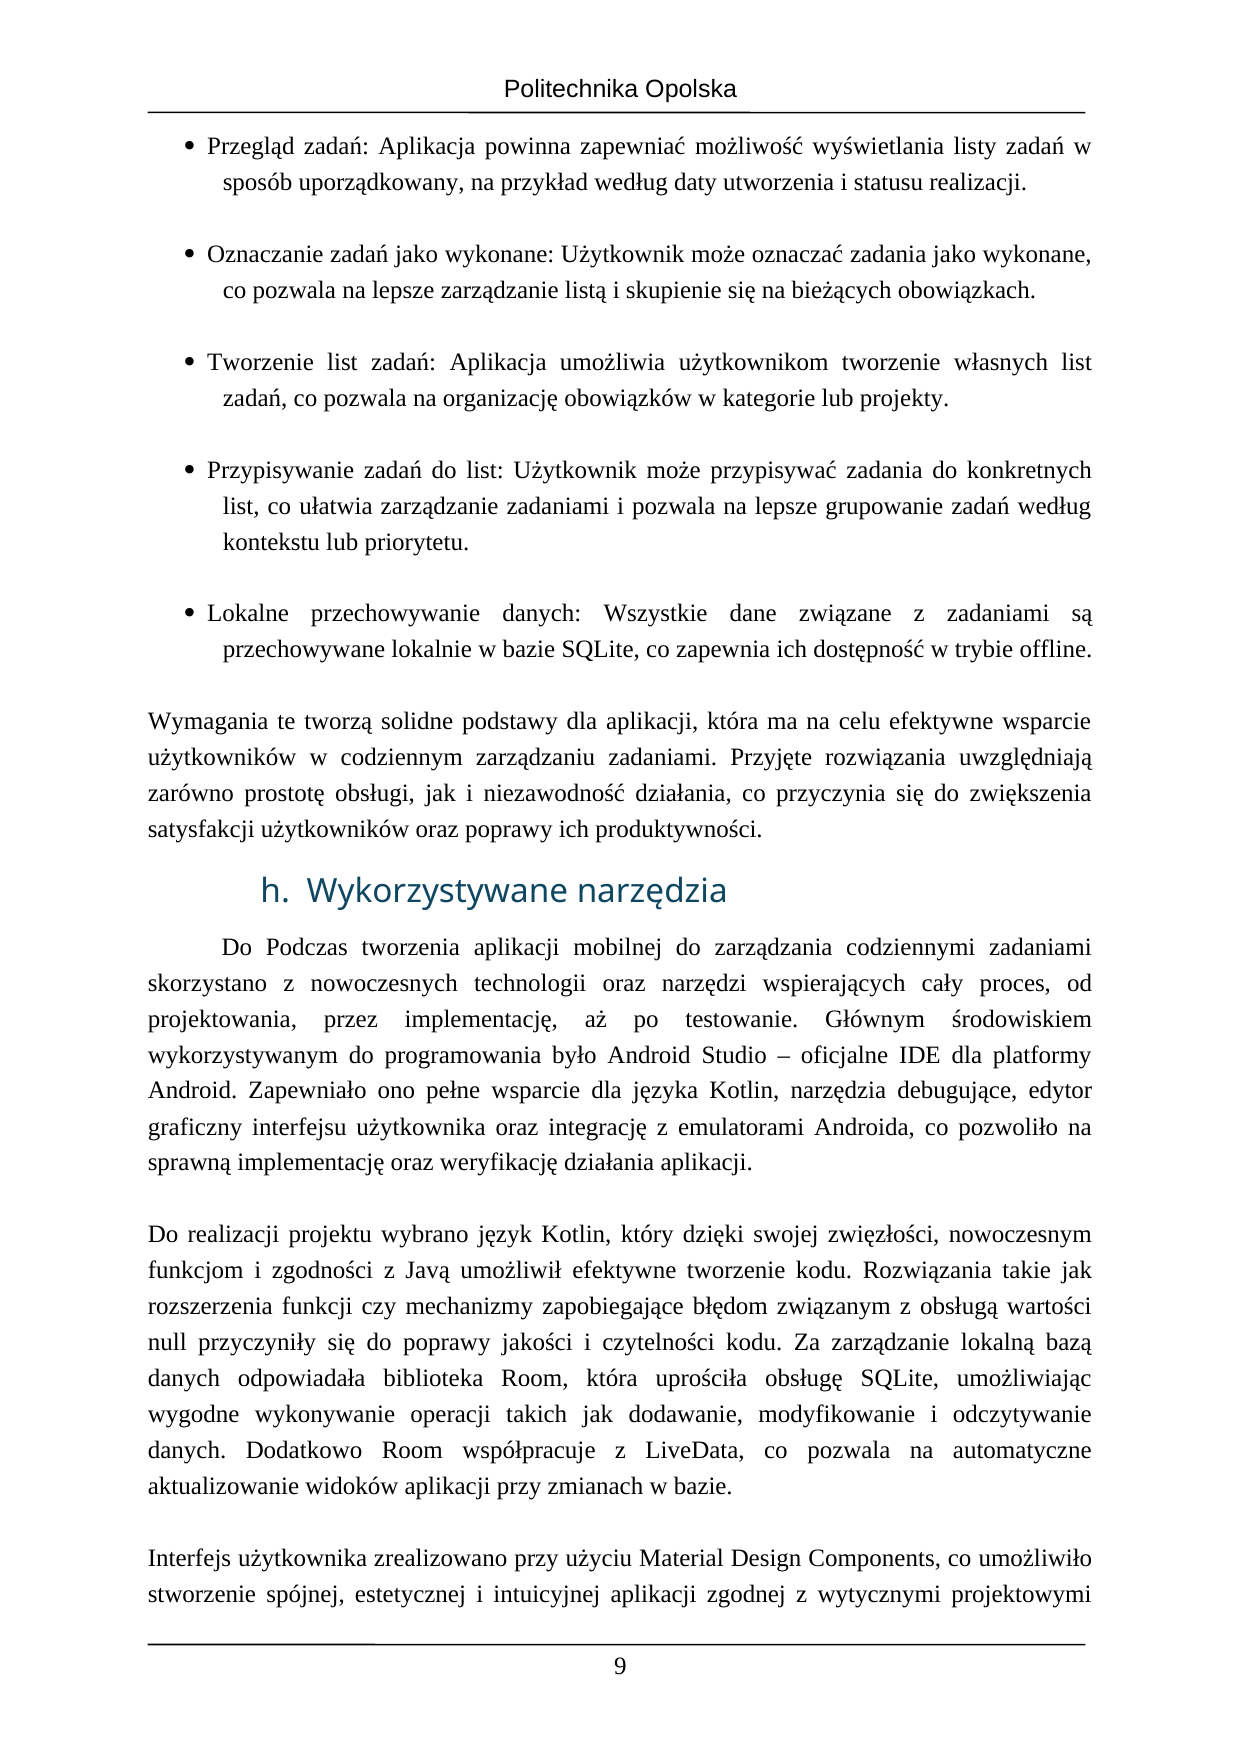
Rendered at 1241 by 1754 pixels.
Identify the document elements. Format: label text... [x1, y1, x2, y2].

text Do realizacji projektu wybrano język Kotlin, który dzięki swojej zwięzłości, nowoczesnym funkcjom i zgodności z Javą umożliwił efektywne tworzenie kodu. Rozwiązania takie jak rozszerzenia funkcji czy mechanizmy zapobiegające błędom związanym z obsługą wartości null przyczyniły się do poprawy jakości i czytelności kodu. Za zarządzanie lokalną bazą danych odpowiadała biblioteka Room, która uprościła obsługę SQLite, umożliwiając wygodne wykonywanie operacji takich jak dodawanie, modyfikowanie i odczytywanie danych. Dodatkowo Room współpracuje z LiveData, co pozwala na automatyczne aktualizowanie widoków aplikacji przy zmianach w bazie. [148, 1219, 1093, 1500]
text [148, 1543, 1093, 1607]
subtitle Wykorzystywane narzędzia [260, 867, 1093, 912]
list Przypisywanie zadań do list: Użytkownik może przypisywać zadania do konkretnych list, co ułatwia zarządzanie zadaniami i pozwala na lepsze grupowanie zadań według kontekstu lub priorytetu. [185, 455, 1093, 555]
text Do Podczas tworzenia aplikacji mobilnej do zarządzania codziennymi zadaniami skorzystano z nowoczesnych technologii oraz narzędzi wspierających cały proces, od projektowania, przez implementację, aż po testowanie. Głównym środowiskiem wykorzystywanym do programowania było Android Studio – oficjalne IDE dla platformy Android. Zapewniało ono pełne wsparcie dla języka Kotlin, narzędzia debugujące, edytor graficzny interfejsu użytkownika oraz integrację z emulatorami Androida, co pozwoliło na sprawną implementację oraz weryfikację działania aplikacji. [148, 932, 1093, 1176]
list Lokalne przechowywanie danych: Wszystkie dane związane z zadaniami są przechowywane lokalnie w bazie SQLite, co zapewnia ich dostępność w trybie offline. [185, 598, 1093, 663]
text Wymagania te tworzą solidne podstawy dla aplikacji, która ma na celu efektywne wsparcie użytkowników w codziennym zarządzaniu zadaniami. Przyjęte rozwiązania uwzględniają zarówno prostotę obsługi, jak i niezawodność działania, co przyczynia się do zwiększenia satysfakcji użytkowników oraz poprawy ich produktywności. [148, 706, 1093, 843]
list Tworzenie list zadań: Aplikacja umożliwia użytkownikom tworzenie własnych list zadań, co pozwala na organizację obowiązków w kategorie lub projekty. [185, 347, 1093, 412]
list Oznaczanie zadań jako wykonane: Użytkownik może oznaczać zadania jako wykonane, co pozwala na lepsze zarządzanie listą i skupienie się na bieżących obowiązkach. [185, 239, 1093, 304]
list Przegląd zadań: Aplikacja powinna zapewniać możliwość wyświetlania listy zadań w sposób uporządkowany, na przykład według daty utworzenia i statusu realizacji. [185, 131, 1093, 196]
